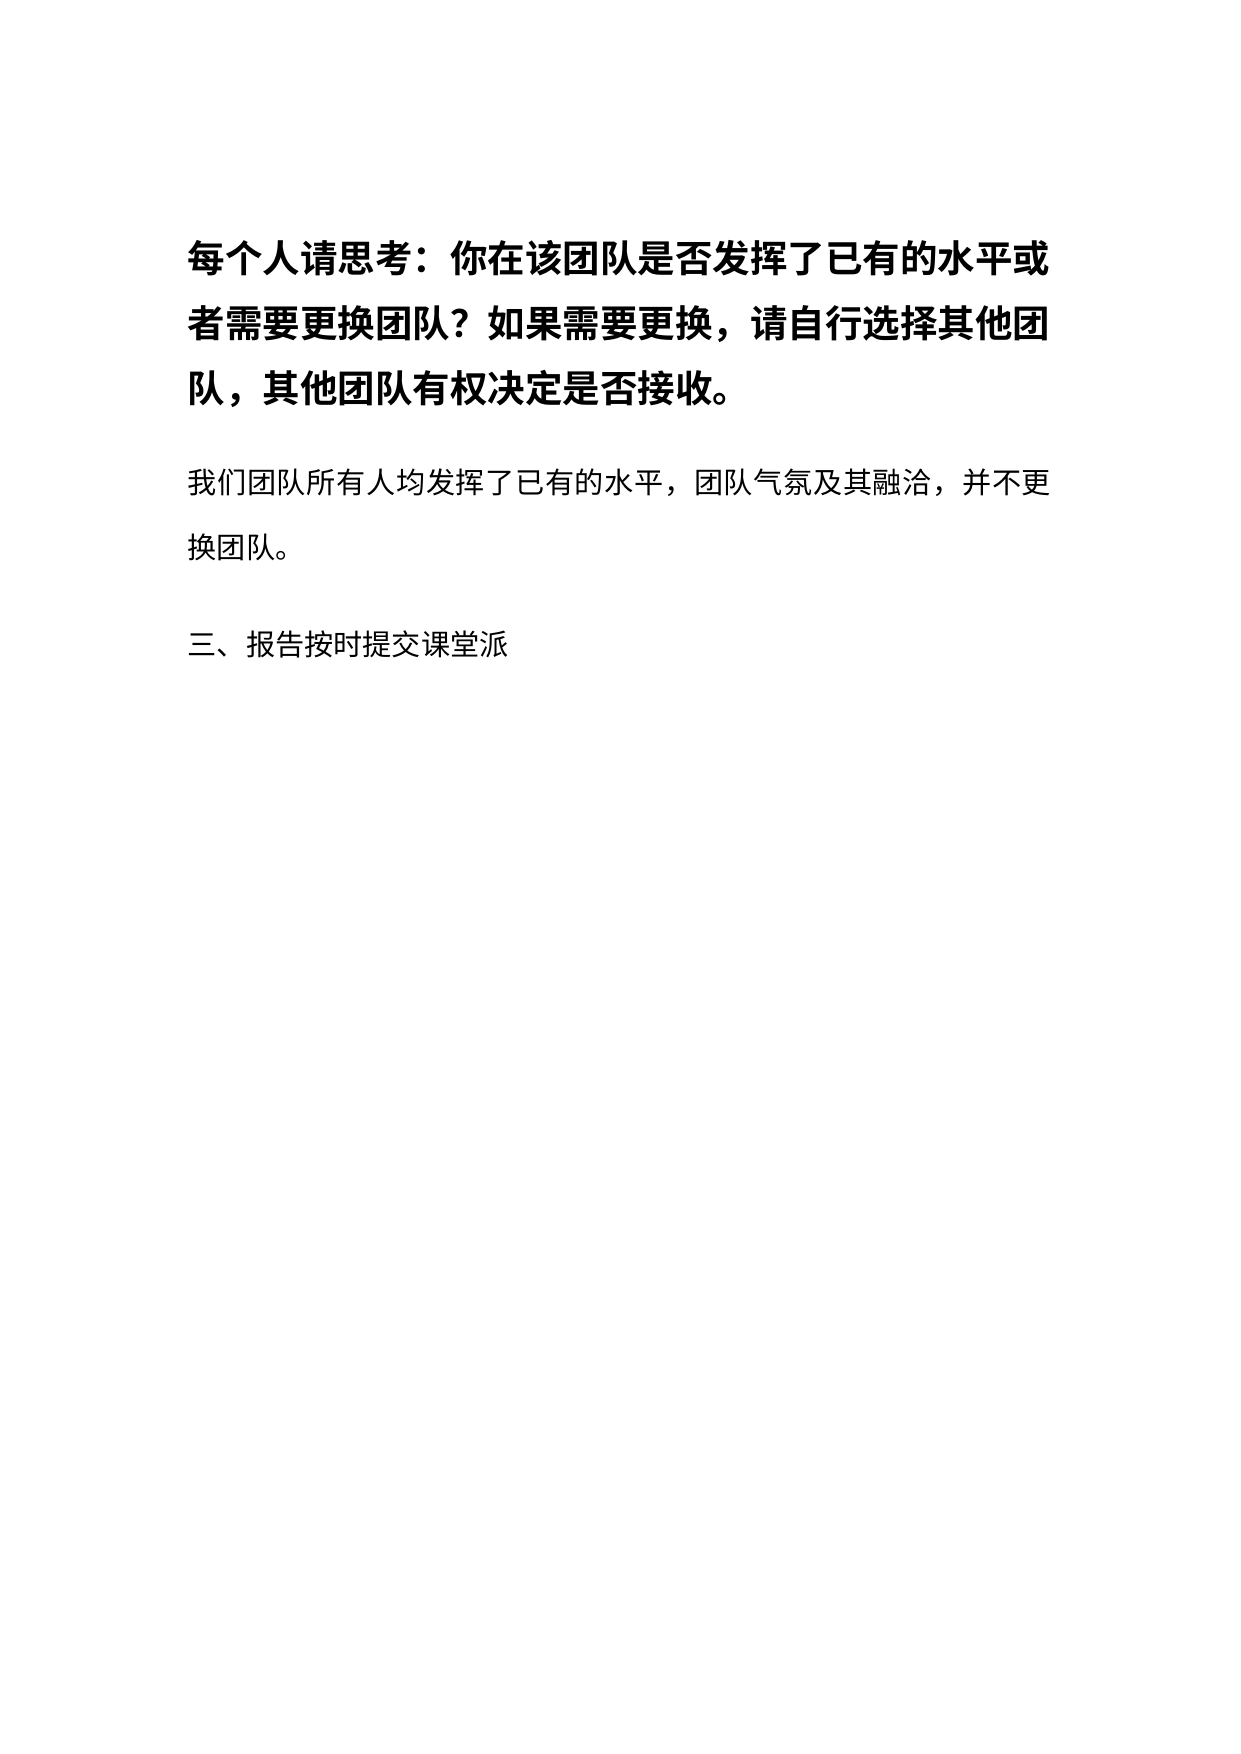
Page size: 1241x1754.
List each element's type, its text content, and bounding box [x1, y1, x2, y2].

text 我们团队所有人均发挥了已有的水平，团队气氛及其融洽，并不更换团队。 [187, 448, 1053, 578]
subtitle 每个人请思考：你在该团队是否发挥了已有的水平或者需要更换团队？如果需要更换，请自行选择其他团队，其他团队有权决定是否接收。 [187, 224, 1053, 419]
list 三、报告按时提交课堂派 [187, 610, 1053, 675]
